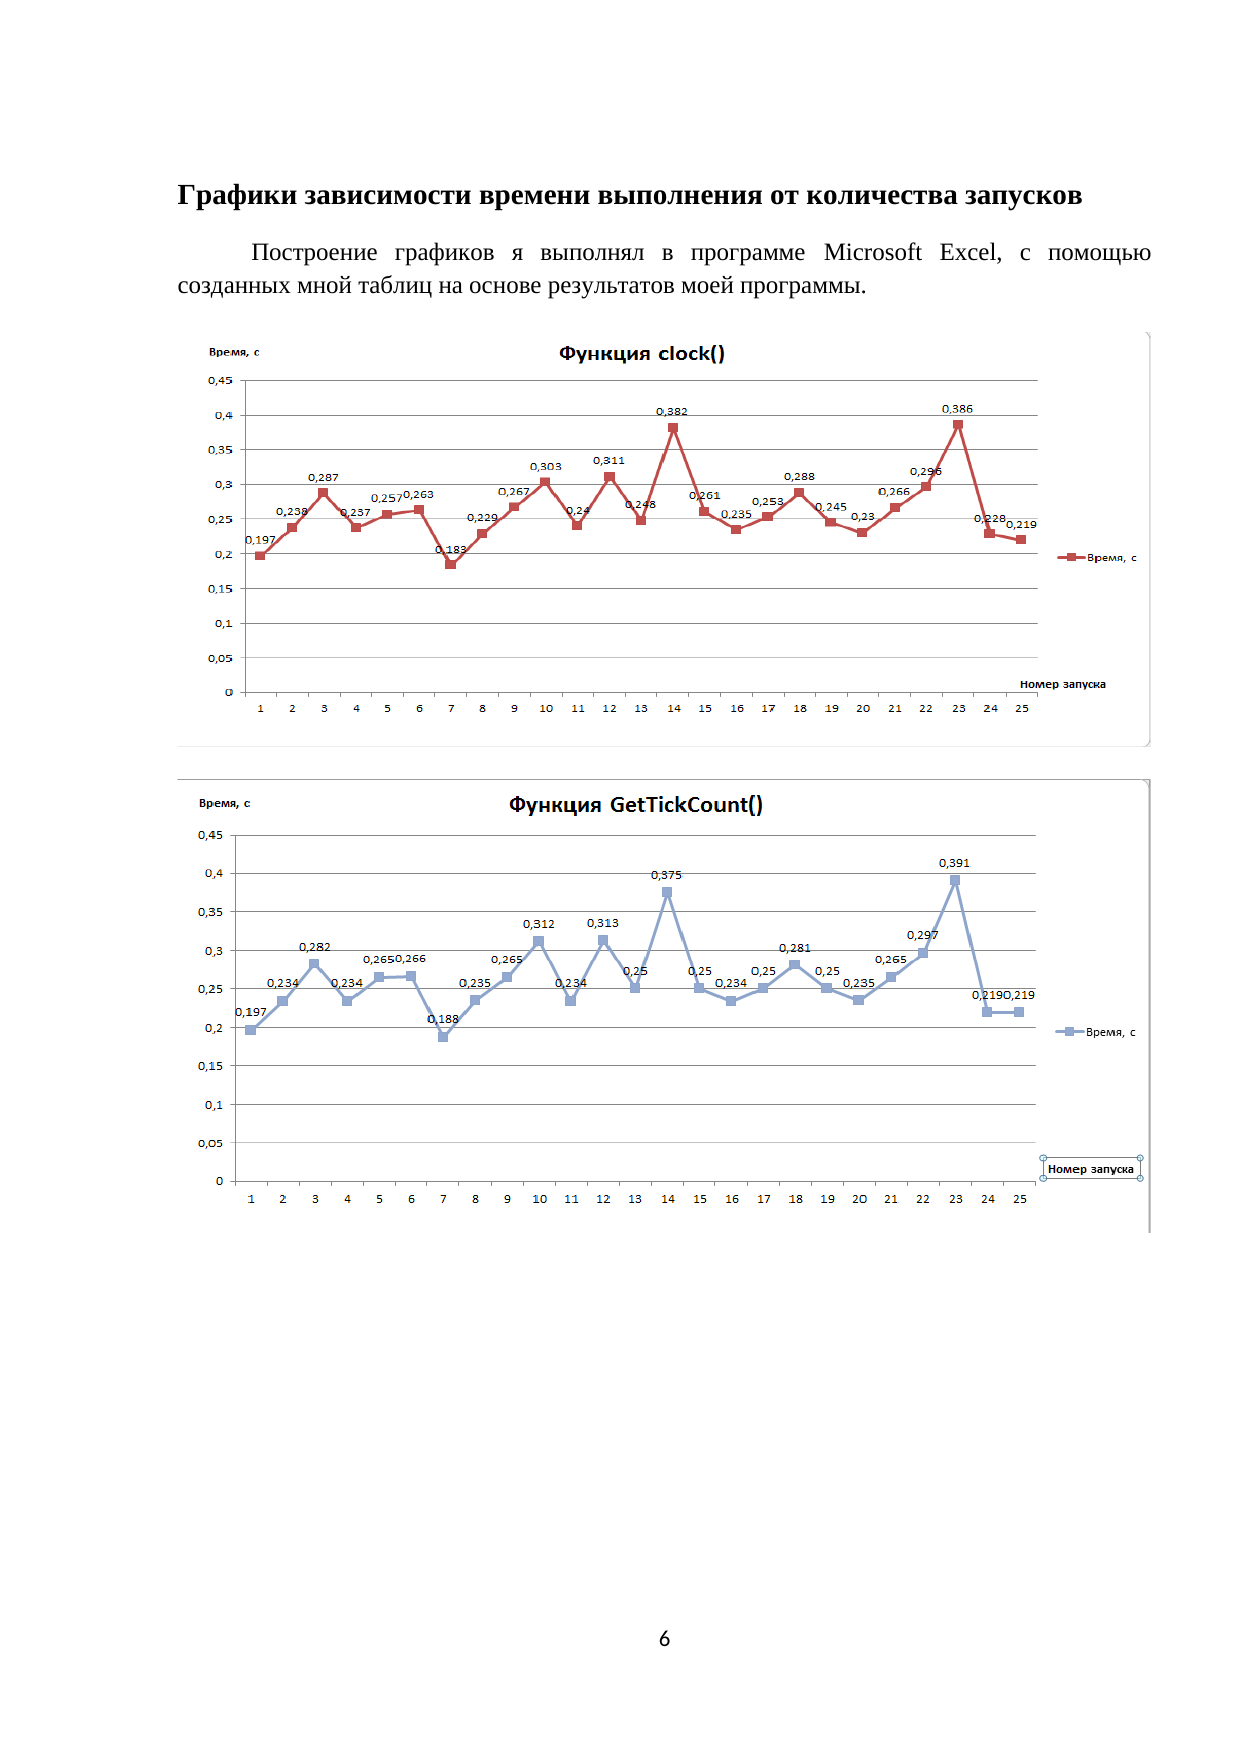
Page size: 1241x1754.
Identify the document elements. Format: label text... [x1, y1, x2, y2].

text Построение графиков я выполнял в программе Microsoft Excel, с помощью созданных мной таблиц на основе результатов моей программы. [177, 237, 1152, 299]
picture [177, 779, 1151, 1233]
picture [177, 332, 1151, 747]
text Графики зависимости времени выполнения от количества запусков [177, 177, 1152, 211]
